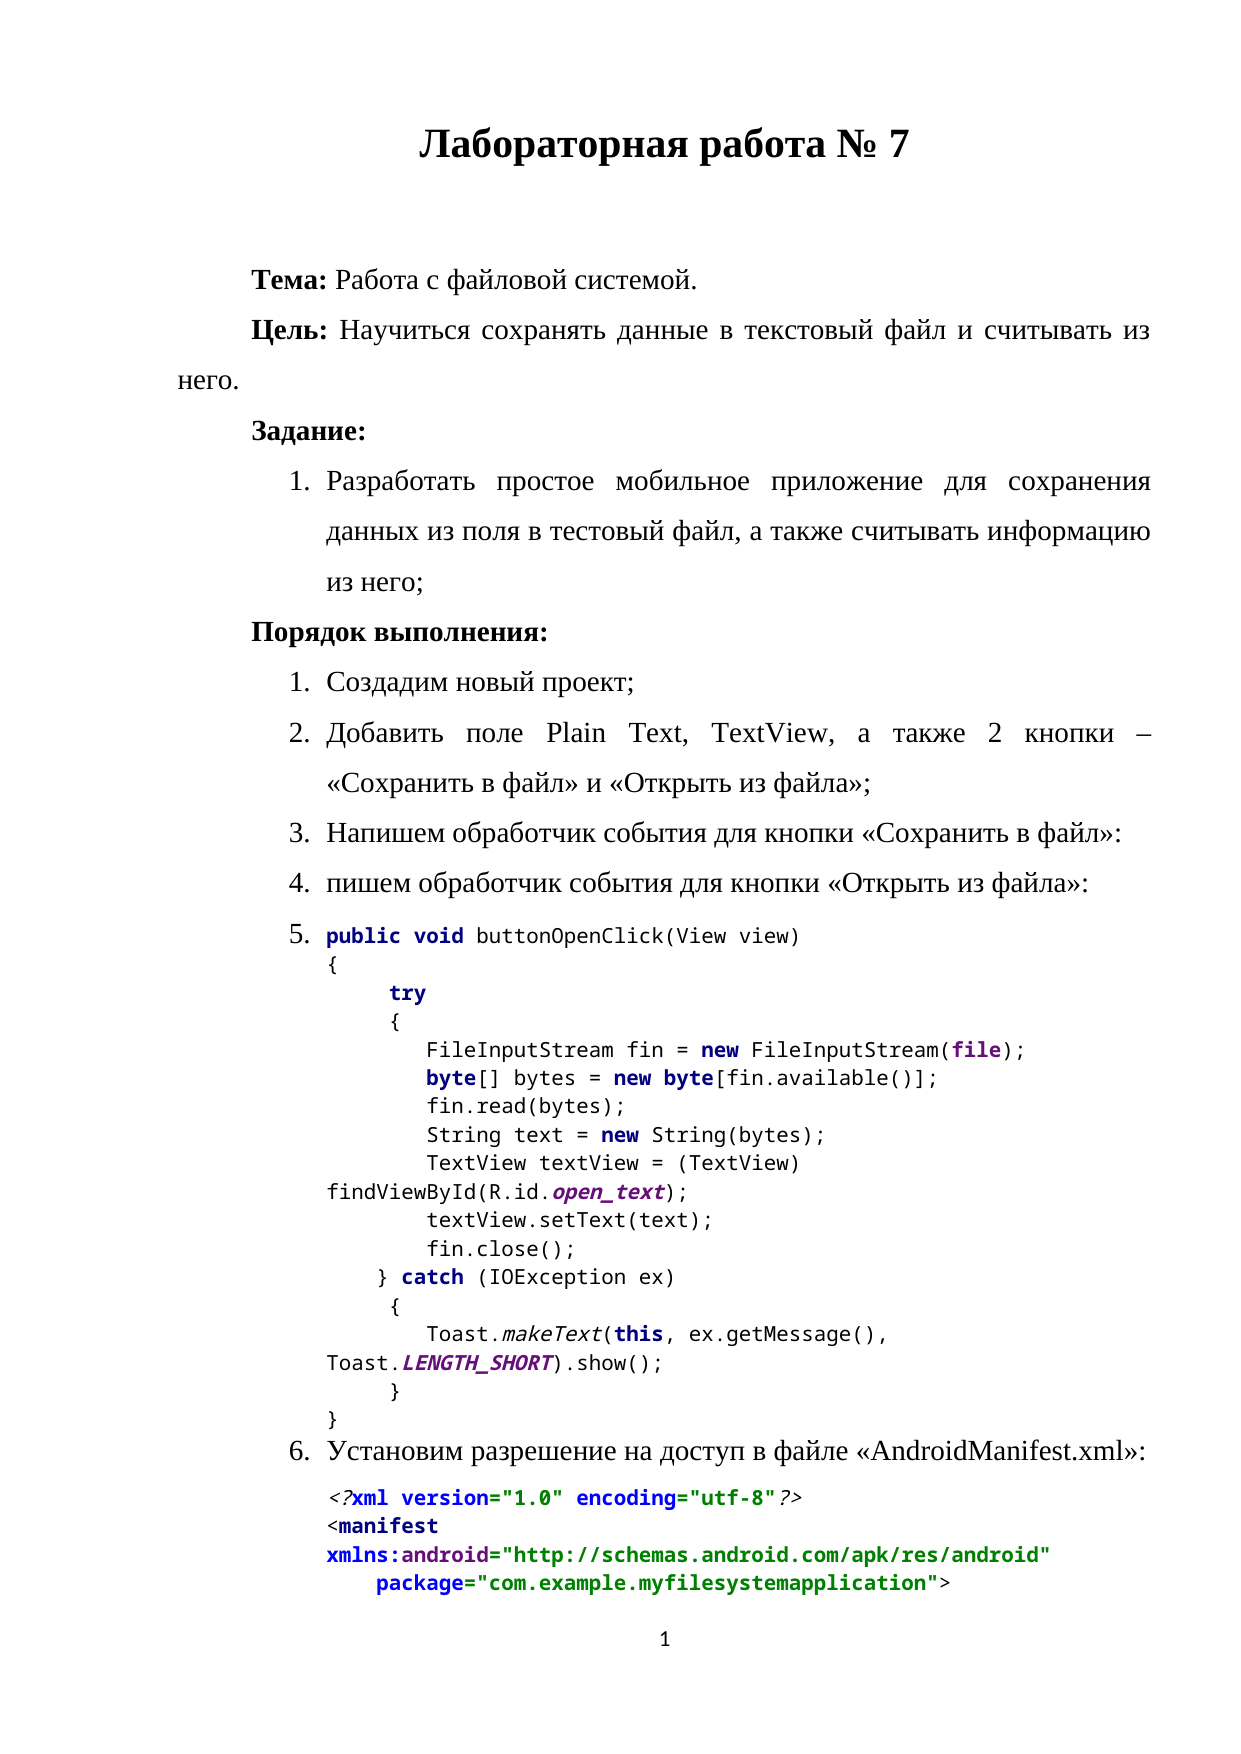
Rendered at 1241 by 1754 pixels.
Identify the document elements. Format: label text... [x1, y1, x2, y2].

list Разработать простое мобильное приложение для сохранения данных из поля в тестовый файл, а также считывать информацию из него; [288, 463, 1152, 597]
text Задание: [177, 413, 1152, 446]
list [326, 1483, 1152, 1597]
text Лабораторная работа № 7 [177, 118, 1152, 166]
list public void buttonOpenClick(View view) { try { FileInputStream fin = new FileInputStream(file); byte[] bytes = new byte[fin.available()]; fin.read(bytes); String text = new String(bytes); TextView textView = (TextView) findViewById(R.id.open_text); textView.setText(text); fin.close(); } catch (IOException ex) { Toast.makeText(this, ex.getMessage(), Toast.LENGTH_SHORT).show(); } } [288, 916, 1152, 1433]
list Создадим новый проект; [288, 664, 1152, 698]
list Установим разрешение на доступ в файле «AndroidManifest.xml»: [288, 1433, 1152, 1466]
list Добавить поле Plain Text, TextView, а также 2 кнопки – «Сохранить в файл» и «Открыть из файла»; [288, 715, 1152, 798]
text Цель: Научиться сохранять данные в текстовый файл и считывать из него. [177, 312, 1152, 396]
list Напишем обработчик события для кнопки «Сохранить в файл»: [288, 815, 1152, 849]
text Порядок выполнения: [177, 614, 1152, 648]
list пишем обработчик события для кнопки «Открыть из файла»: [288, 866, 1152, 899]
text Тема: Работа с файловой системой. [177, 262, 1152, 295]
